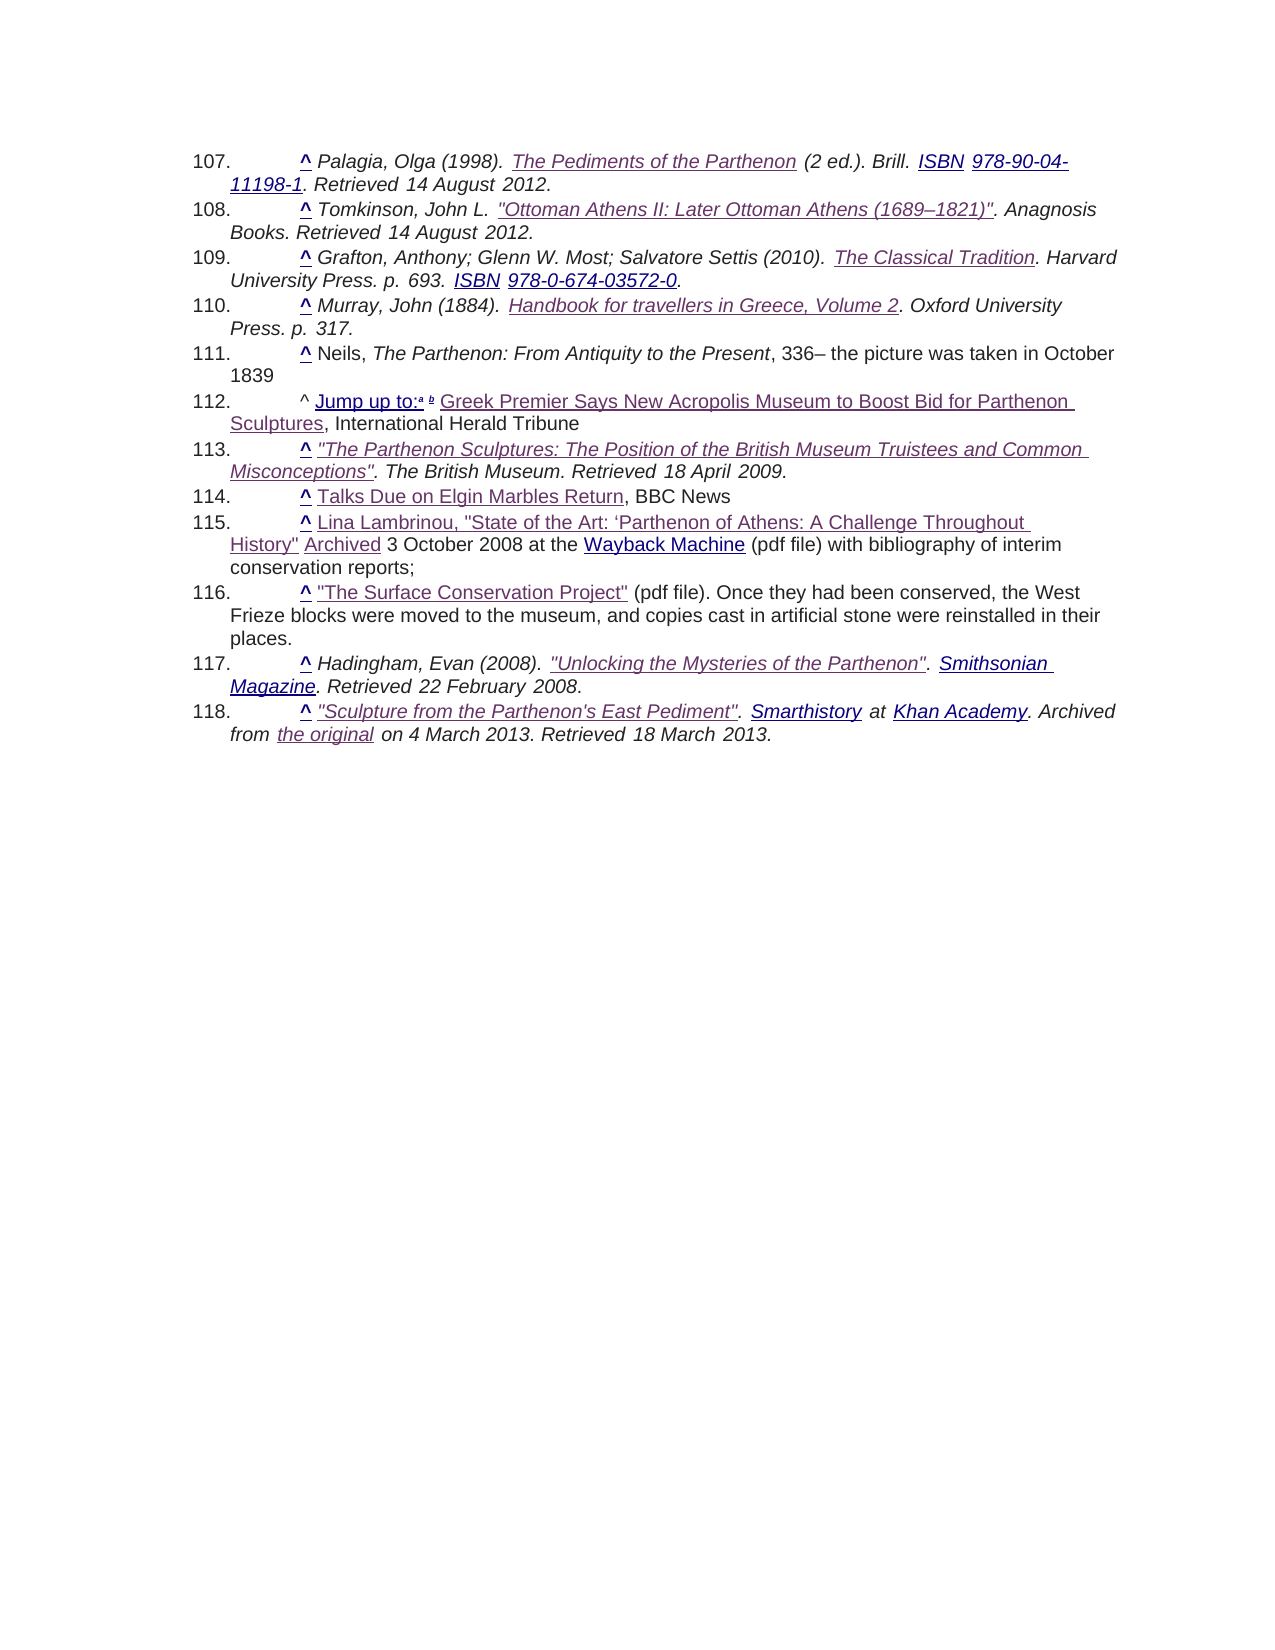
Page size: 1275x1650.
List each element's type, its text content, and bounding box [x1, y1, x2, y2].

list ^ Hadingham, Evan (2008). "Unlocking the Mysteries of the Parthenon". Smithsonian Magazine. Retrieved 22 February 2008. [192, 652, 1125, 697]
list ^ Palagia, Olga (1998). The Pediments of the Parthenon (2 ed.). Brill. ISBN 978-90-04-11198-1. Retrieved 14 August 2012. [192, 150, 1125, 195]
list ^ Jump up to:a b Greek Premier Says New Acropolis Museum to Boost Bid for Parthenon Sculptures, International Herald Tribune [192, 389, 1125, 435]
list ^ Tomkinson, John L. "Ottoman Athens II: Later Ottoman Athens (1689–1821)". Anagnosis Books. Retrieved 14 August 2012. [192, 198, 1125, 243]
list ^ "Sculpture from the Parthenon's East Pediment". Smarthistory at Khan Academy. Archived from the original on 4 March 2013. Retrieved 18 March 2013. [192, 700, 1125, 745]
list ^ Talks Due on Elgin Marbles Return, BBC News [192, 485, 1125, 508]
list ^ Lina Lambrinou, "State of the Art: ‘Parthenon of Athens: A Challenge Throughout History" Archived 3 October 2008 at the Wayback Machine (pdf file) with bibliography of interim conservation reports; [192, 511, 1125, 579]
list ^ Neils, The Parthenon: From Antiquity to the Present, 336– the picture was taken in October 1839 [192, 342, 1125, 387]
list ^ Murray, John (1884). Handbook for travellers in Greece, Volume 2. Oxford University Press. p. 317. [192, 294, 1125, 339]
list ^ "The Surface Conservation Project" (pdf file). Once they had been conserved, the West Frieze blocks were moved to the museum, and copies cast in artificial stone were reinstalled in their places. [192, 581, 1125, 649]
list ^ "The Parthenon Sculptures: The Position of the British Museum Truistees and Common Misconceptions". The British Museum. Retrieved 18 April 2009. [192, 437, 1125, 483]
list ^ Grafton, Anthony; Glenn W. Most; Salvatore Settis (2010). The Classical Tradition. Harvard University Press. p. 693. ISBN 978-0-674-03572-0. [192, 246, 1125, 291]
